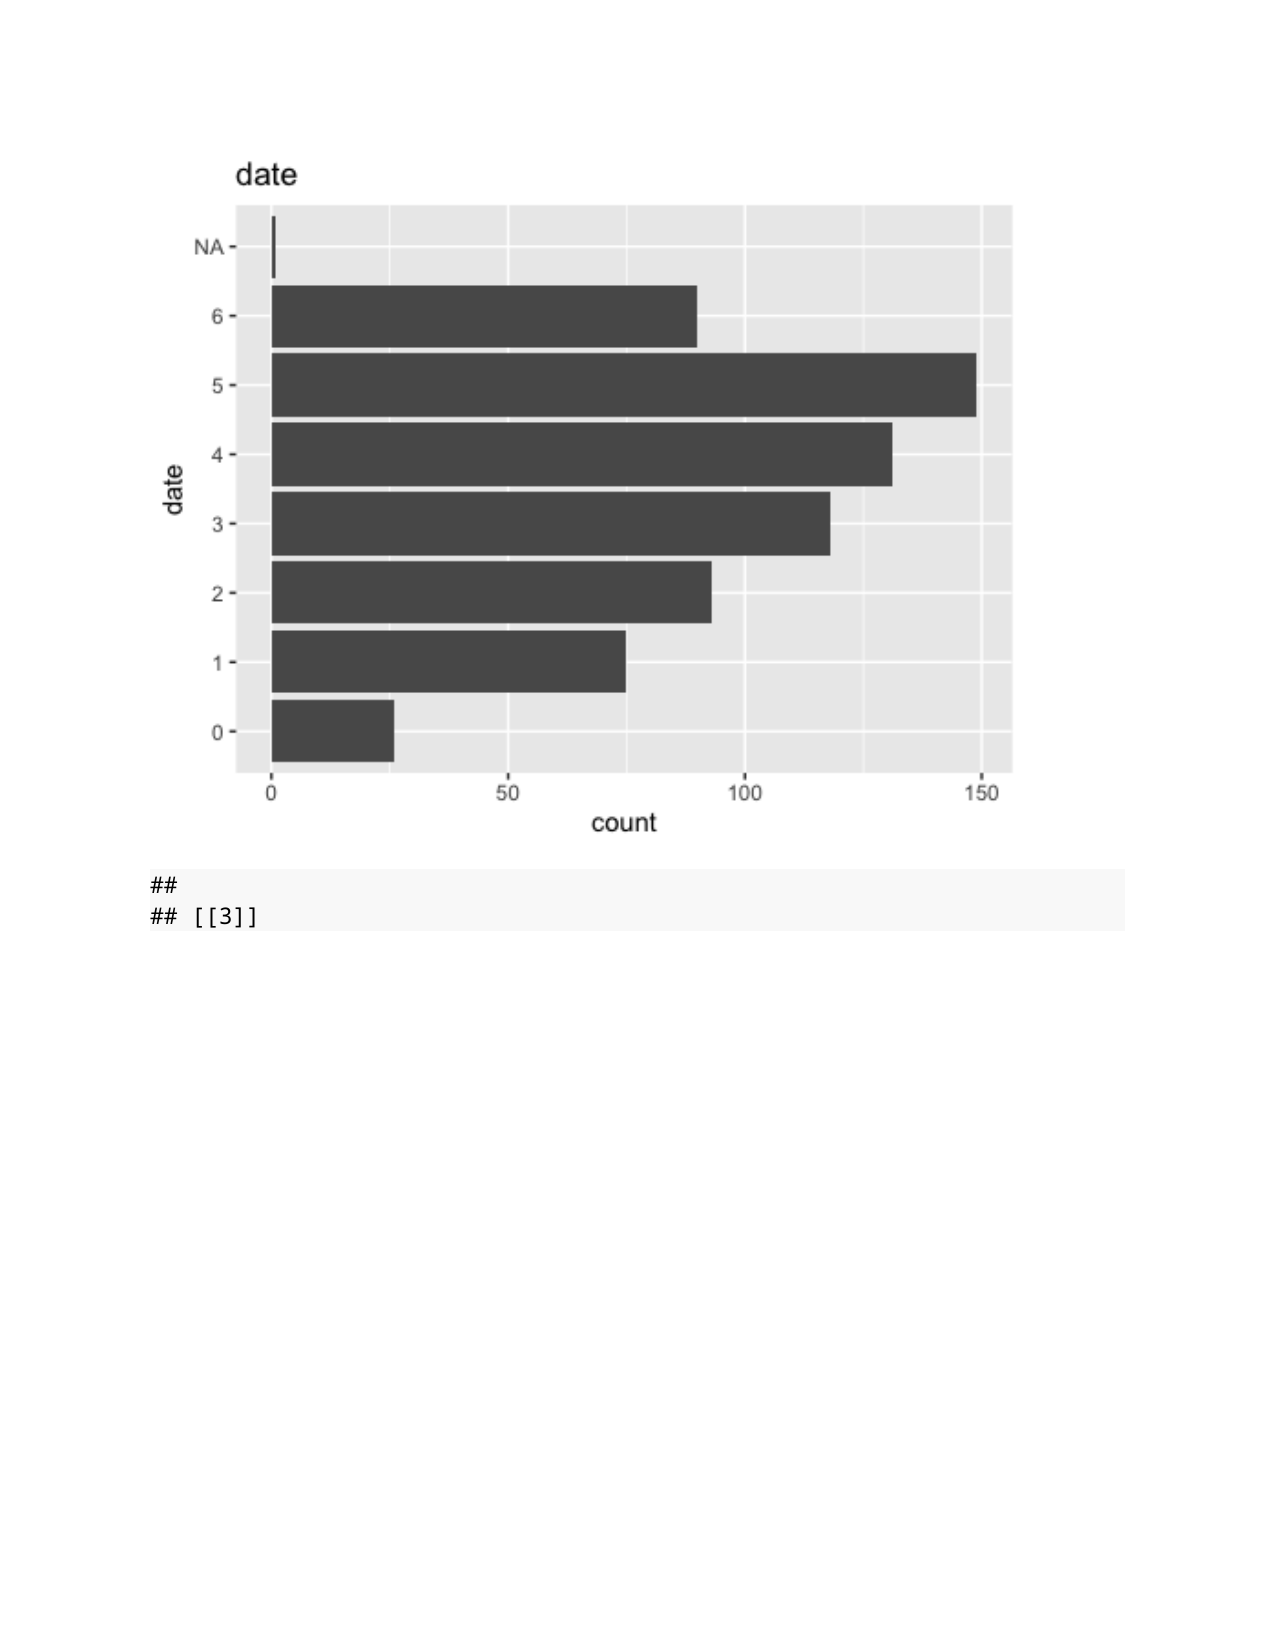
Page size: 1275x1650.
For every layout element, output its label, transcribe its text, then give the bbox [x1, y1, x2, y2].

picture [150, 150, 1025, 850]
text ## ## [[3]] [150, 869, 1125, 931]
